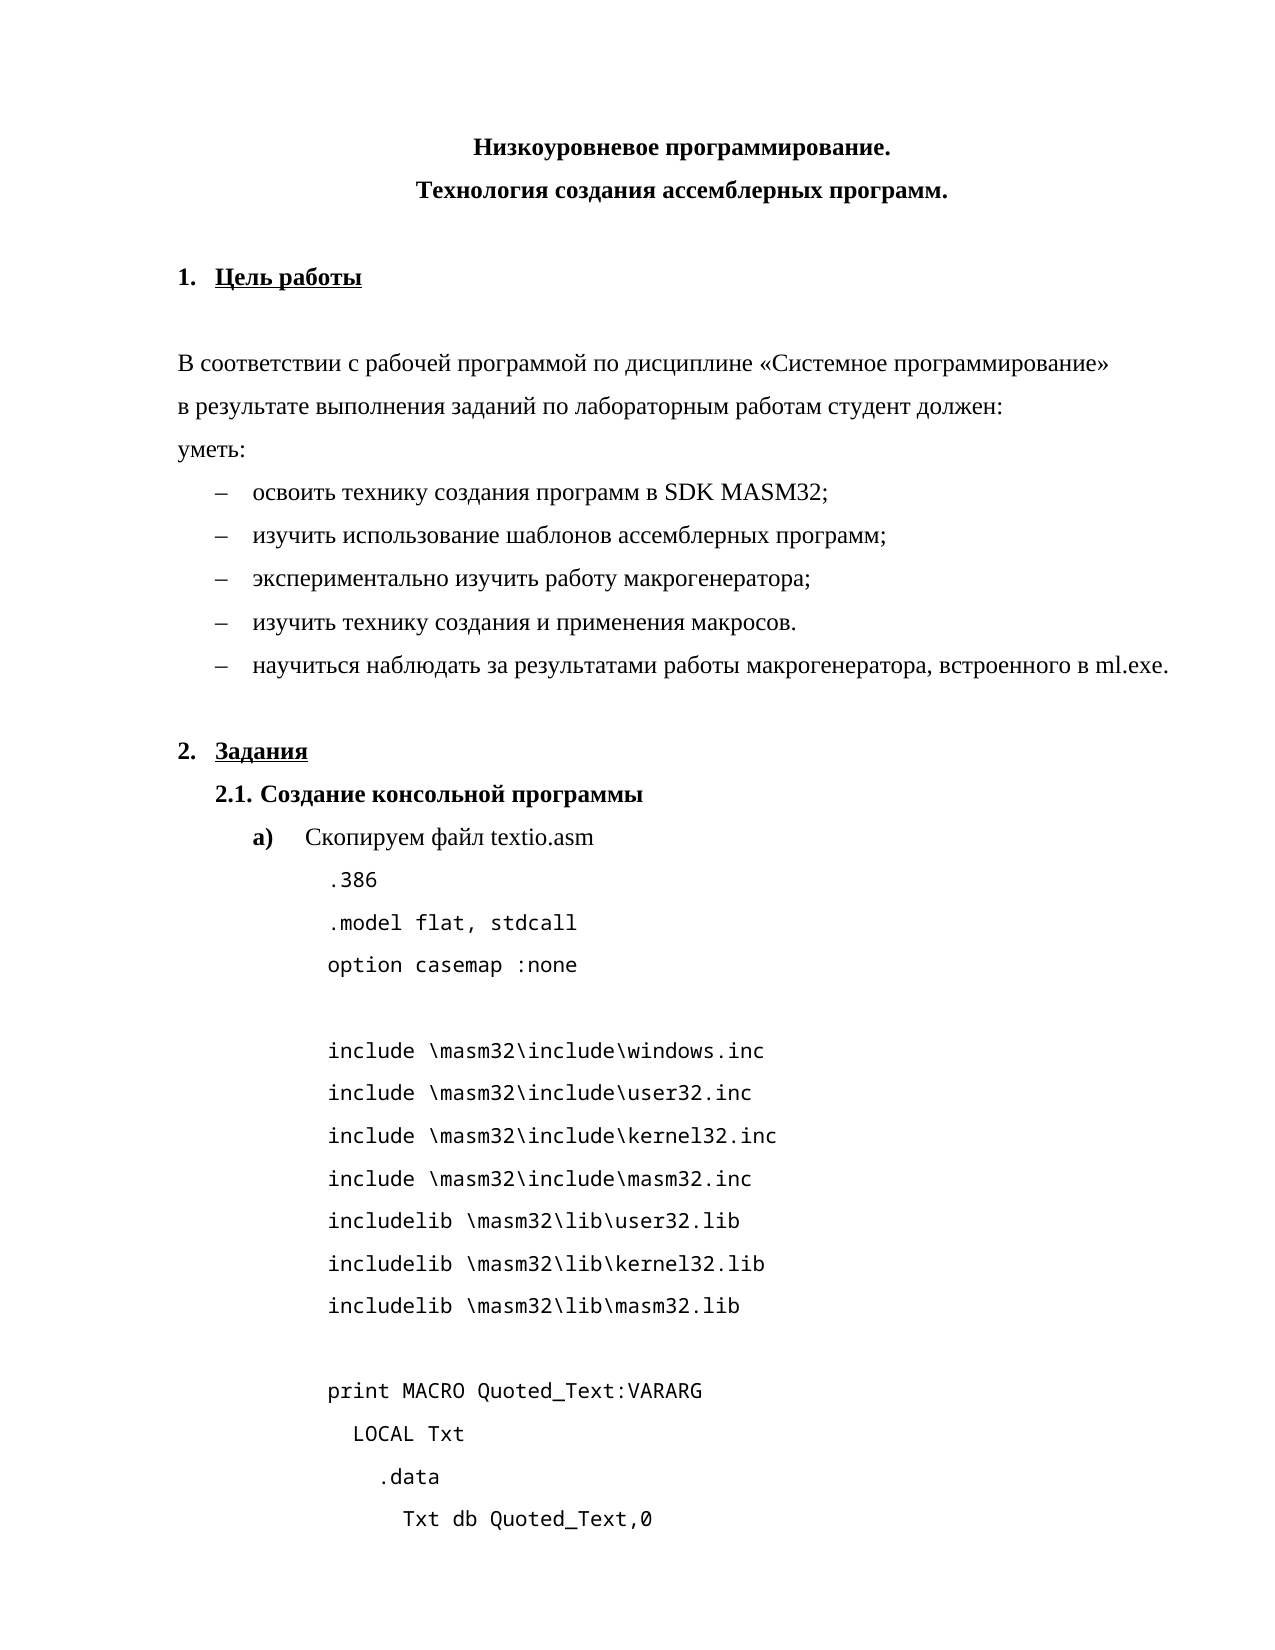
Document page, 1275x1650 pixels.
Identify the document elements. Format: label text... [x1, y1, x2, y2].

list Создание консольной программы [215, 779, 1186, 808]
text include \masm32\include\windows.inc [252, 1036, 1186, 1064]
list научиться наблюдать за результатами работы макрогенератора, встроенного в ml.exe. [215, 650, 1186, 678]
text Txt db Quoted_Text,0 [252, 1504, 1186, 1533]
text includelib \masm32\lib\kernel32.lib [252, 1249, 1186, 1277]
list Скопируем файл textio.asm [252, 822, 1186, 851]
text .data [252, 1462, 1186, 1490]
text includelib \masm32\lib\masm32.lib [252, 1291, 1186, 1320]
text includelib \masm32\lib\user32.lib [252, 1206, 1186, 1235]
text LOCAL Txt [252, 1419, 1186, 1448]
list изучить технику создания и применения макросов. [215, 607, 1186, 635]
list Задания [177, 736, 1186, 765]
text option casemap :none [252, 951, 1186, 979]
text .model flat, stdcall [252, 908, 1186, 936]
text в результате выполнения заданий по лабораторным работам студент должен: [177, 391, 1186, 420]
text print MACRO Quoted_Text:VARARG [252, 1377, 1186, 1405]
text Технология создания ассемблерных программ. [177, 175, 1186, 204]
text .386 [252, 865, 1186, 894]
list освоить технику создания программ в SDK MASM32; [215, 477, 1186, 506]
list изучить использование шаблонов ассемблерных программ; [215, 520, 1186, 549]
list Цель работы [177, 262, 1186, 290]
text Низкоуровневое программирование. [177, 132, 1186, 161]
list экспериментально изучить работу макрогенератора; [215, 563, 1186, 592]
text include \masm32\include\masm32.inc [252, 1164, 1186, 1192]
text В соответствии с рабочей программой по дисциплине «Системное программирование» [177, 348, 1186, 377]
text уметь: [177, 434, 1186, 463]
text include \masm32\include\kernel32.inc [252, 1121, 1186, 1149]
text include \masm32\include\user32.inc [252, 1078, 1186, 1107]
